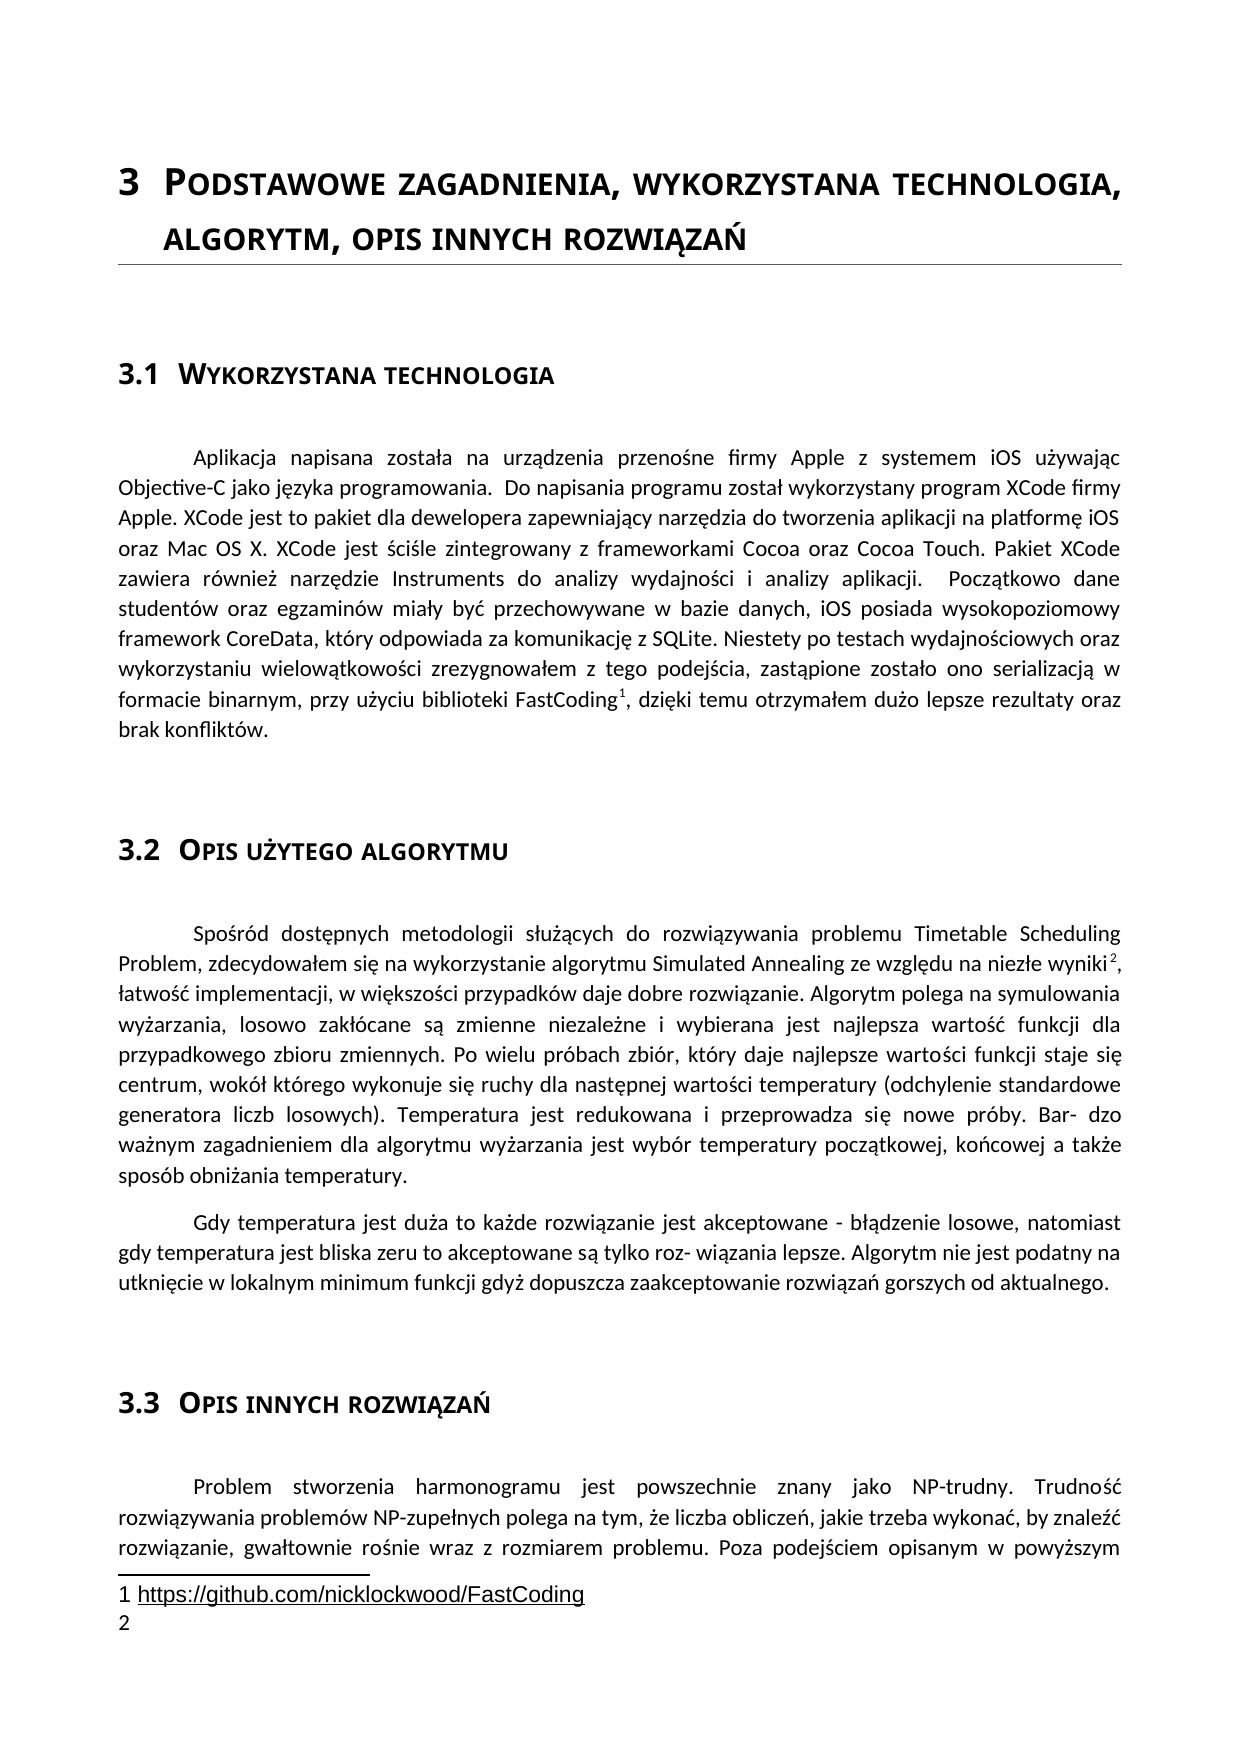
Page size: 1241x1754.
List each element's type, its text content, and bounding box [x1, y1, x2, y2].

text Spośród dostępnych metodologii służących do rozwiązywania problemu Timetable Scheduling Problem, zdecydowałem się na wykorzystanie algorytmu Simulated Annealing ze względu na niezłe wyniki, łatwość implementacji, w większości przypadków daje dobre rozwiązanie. Algorytm polega na symulowania wyżarzania, losowo zakłócane są zmienne niezależne i wybierana jest najlepsza wartość funkcji dla przypadkowego zbioru zmiennych. Po wielu próbach zbiór, który daje najlepsze wartości funkcji staje się centrum, wokół którego wykonuje się ruchy dla następnej wartości temperatury (odchylenie standardowe generatora liczb losowych). Temperatura jest redukowana i przeprowadza się nowe próby. Bar- dzo ważnym zagadnieniem dla algorytmu wyżarzania jest wybór temperatury początkowej, końcowej a także sposób obniżania temperatury. [118, 919, 1122, 1189]
text Aplikacja napisana została na urządzenia przenośne firmy Apple z systemem iOS używając Objective-C jako języka programowania. Do napisania programu został wykorzystany program XCode firmy Apple. XCode jest to pakiet dla dewelopera zapewniający narzędzia do tworzenia aplikacji na platformę iOS oraz Mac OS X. XCode jest ściśle zintegrowany z frameworkami Cocoa oraz Cocoa Touch. Pakiet XCode zawiera również narzędzie Instruments do analizy wydajności i analizy aplikacji. Początkowo dane studentów oraz egzaminów miały być przechowywane w bazie danych, iOS posiada wysokopoziomowy framework CoreData, który odpowiada za komunikację z SQLite. Niestety po testach wydajnościowych oraz wykorzystaniu wielowątkowości zrezygnowałem z tego podejścia, zastąpione zostało ono serializacją w formacie binarnym, przy użyciu biblioteki FastCoding, dzięki temu otrzymałem dużo lepsze rezultaty oraz brak konfliktów. [118, 443, 1122, 743]
text Gdy temperatura jest duża to każde rozwiązanie jest akceptowane - błądzenie losowe, natomiast gdy temperatura jest bliska zeru to akceptowane są tylko roz- wiązania lepsze. Algorytm nie jest podatny na utknięcie w lokalnym minimum funkcji gdyż dopuszcza zaakceptowanie rozwiązań gorszych od aktualnego. [118, 1208, 1122, 1296]
subtitle Podstawowe zagadnienia, wykorzystana technologia, algorytm, opis innych rozwiązań [118, 156, 1122, 264]
subtitle Opis innych rozwiązań [118, 1383, 1122, 1422]
subtitle Opis użytego algorytmu [118, 829, 1122, 869]
subtitle Wykorzystana technologia [118, 353, 1122, 393]
